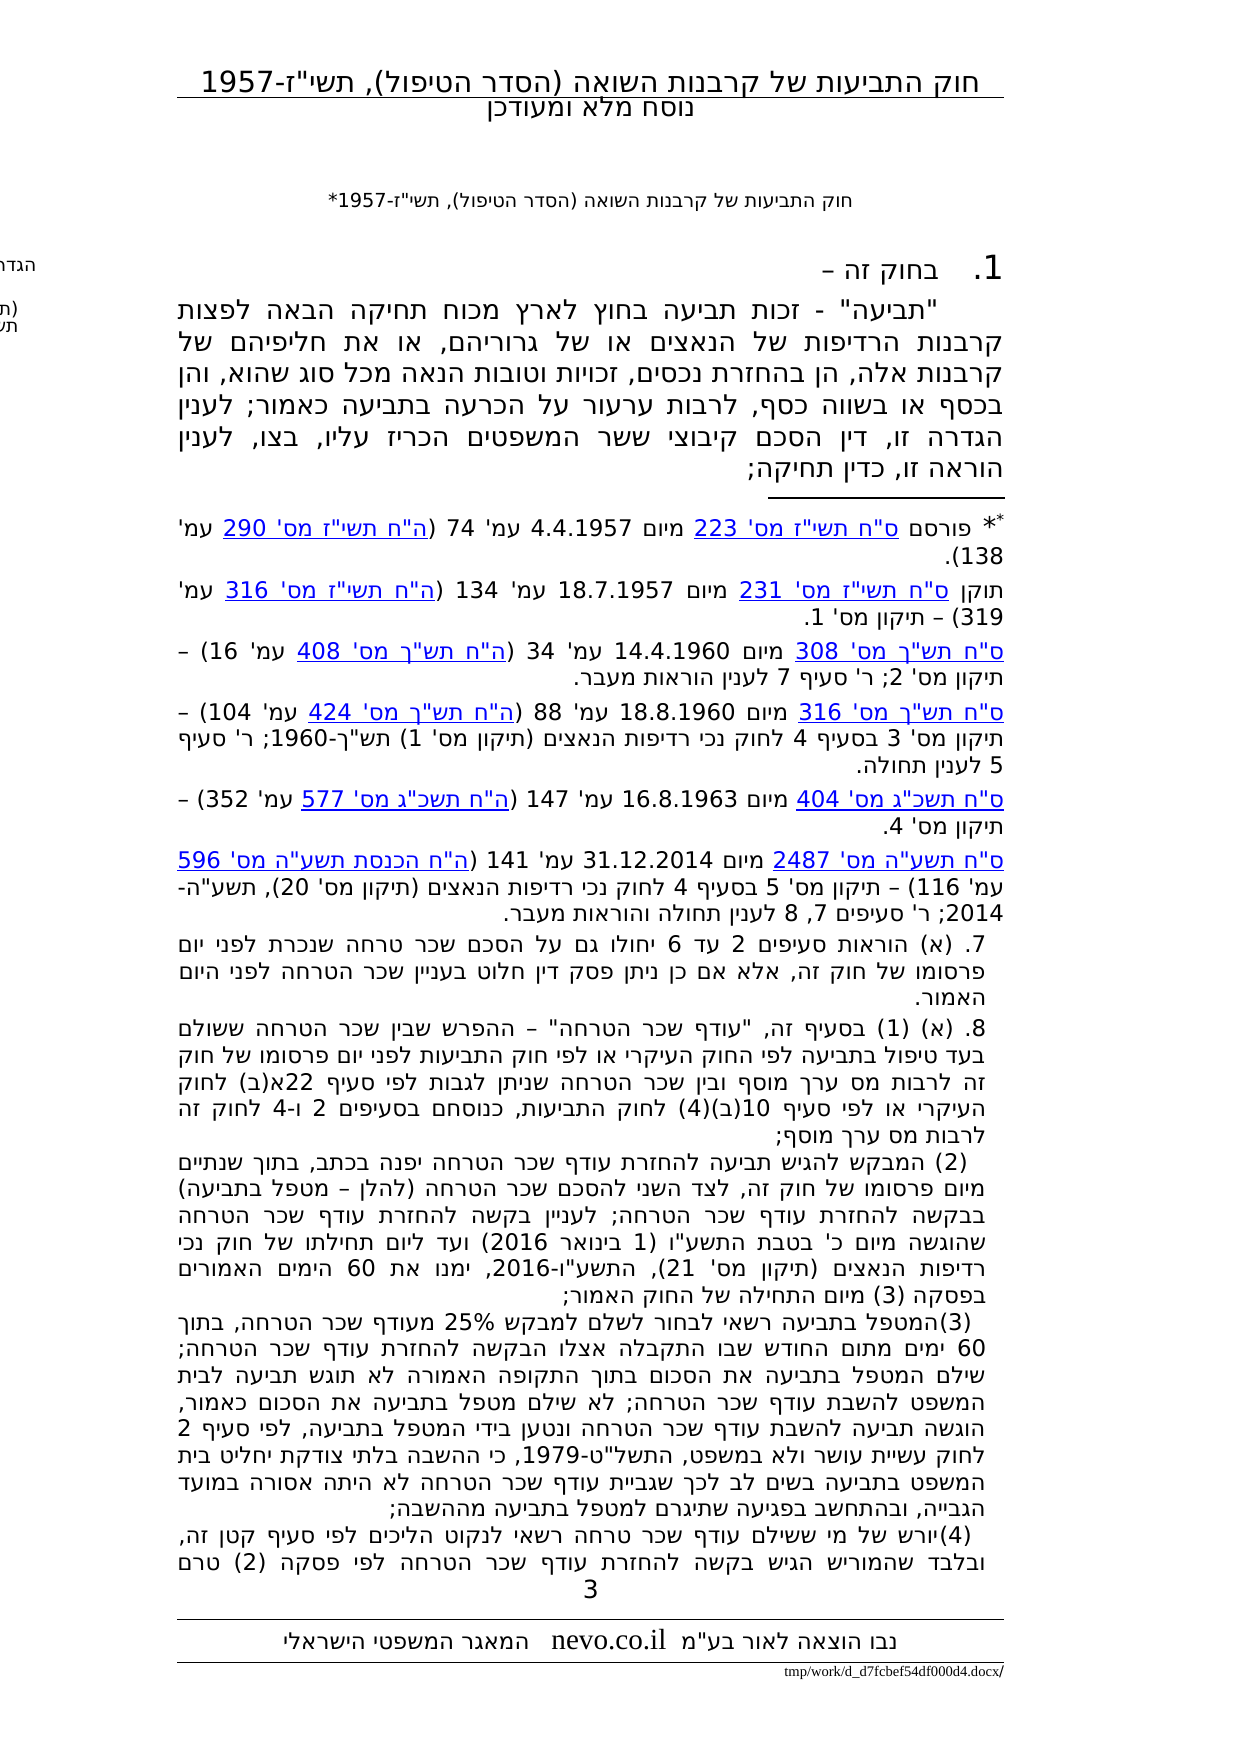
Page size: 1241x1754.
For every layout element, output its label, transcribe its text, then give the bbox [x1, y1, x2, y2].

text "תביעה" - זכות תביעה בחוץ לארץ מכוח תחיקה הבאה לפצות קרבנות הרדיפות של הנאצים או של גרוריהם, או את חליפיהם של קרבנות אלה, הן בהחזרת נכסים, זכויות וטובות הנאה מכל סוג שהוא, והן בכסף או בשווה כסף, לרבות ערעור על הכרעה בתביעה כאמור; לענין הגדרה זו, דין הסכם קיבוצי ששר המשפטים הכריז עליו, בצו, לענין הוראה זו, כדין תחיקה; [177, 295, 1004, 484]
text 1. בחוק זה – [177, 248, 1004, 287]
text חוק התביעות של קרבנות השואה (הסדר הטיפול), תשי"ז-1957* [177, 189, 1004, 228]
